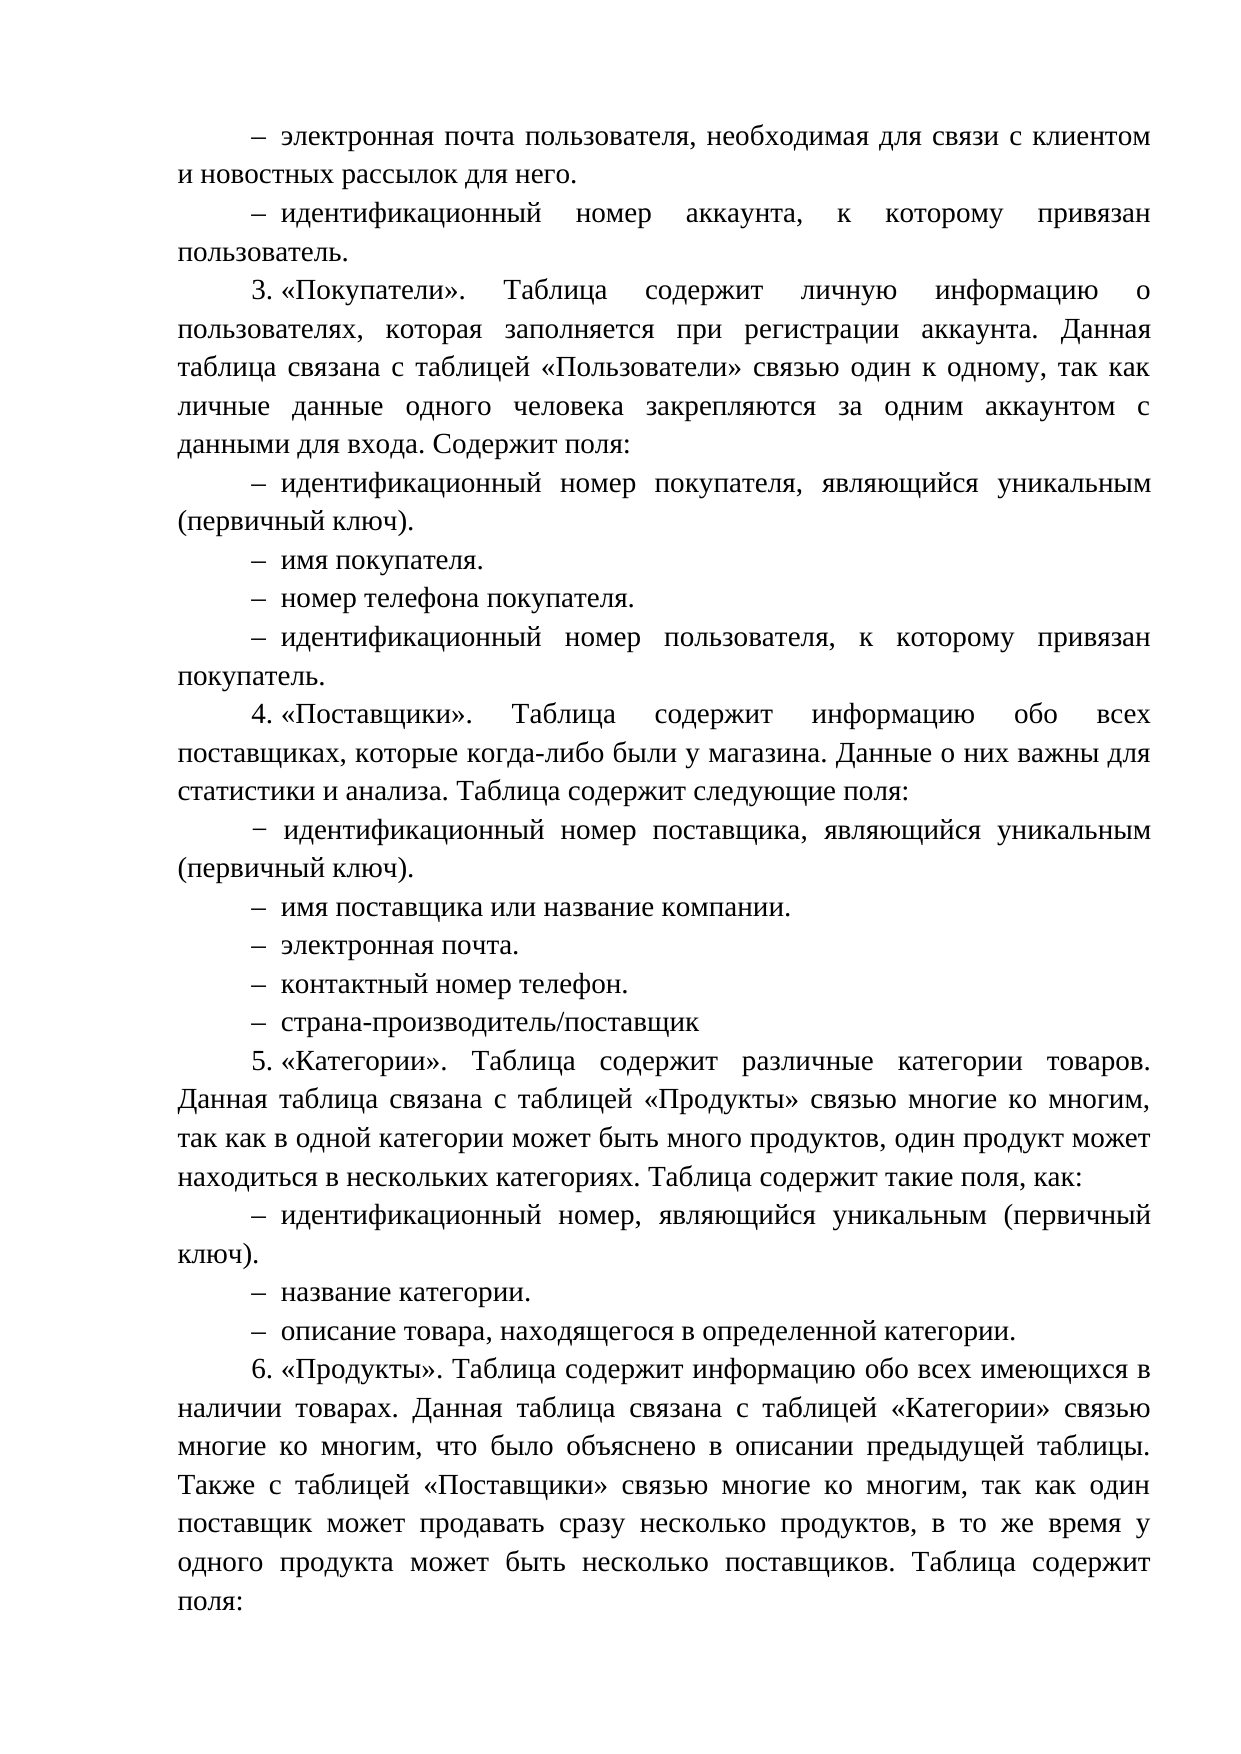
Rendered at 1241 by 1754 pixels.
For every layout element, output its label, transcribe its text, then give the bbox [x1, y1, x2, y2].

list номер телефона покупателя. [177, 581, 1152, 614]
list идентификационный номер покупателя, являющийся уникальным (первичный ключ). [177, 465, 1152, 537]
list электронная почта пользователя, необходимая для связи с клиентом и новостных рассылок для него. [177, 118, 1152, 190]
list имя покупателя. [177, 542, 1152, 576]
list «Покупатели». Таблица содержит личную информацию о пользователях, которая заполняется при регистрации аккаунта. Данная таблица связана с таблицей «Пользователи» связью один к одному, так как личные данные одного человека закрепляются за одним аккаунтом с данными для входа. Содержит поля: [177, 272, 1152, 460]
list «Поставщики». Таблица содержит информацию обо всех поставщиках, которые когда-либо были у магазина. Данные о них важны для статистики и анализа. Таблица содержит следующие поля: [177, 696, 1152, 807]
list идентификационный номер аккаунта, к которому привязан пользователь. [177, 195, 1152, 267]
list идентификационный номер пользователя, к которому привязан покупатель. [177, 619, 1152, 691]
list «Категории». Таблица содержит различные категории товаров. Данная таблица связана с таблицей «Продукты» связью многие ко многим, так как в одной категории может быть много продуктов, один продукт может находиться в нескольких категориях. Таблица содержит такие поля, как: [177, 1043, 1152, 1192]
list название категории. [177, 1274, 1152, 1308]
list описание товара, находящегося в определенной категории. [177, 1313, 1152, 1346]
list страна-производитель/поставщик [177, 1004, 1152, 1038]
text − идентификационный номер поставщика, являющийся уникальным (первичный ключ). [177, 812, 1152, 884]
list электронная почта. [177, 927, 1152, 961]
list «Продукты». Таблица содержит информацию обо всех имеющихся в наличии товарах. Данная таблица связана с таблицей «Категории» связью многие ко многим, что было объяснено в описании предыдущей таблицы. Также с таблицей «Поставщики» связью многие ко многим, так как один поставщик может продавать сразу несколько продуктов, в то же время у одного продукта может быть несколько поставщиков. Таблица содержит поля: [177, 1351, 1152, 1616]
list контактный номер телефон. [177, 966, 1152, 999]
list имя поставщика или название компании. [177, 889, 1152, 922]
list идентификационный номер, являющийся уникальным (первичный ключ). [177, 1197, 1152, 1269]
